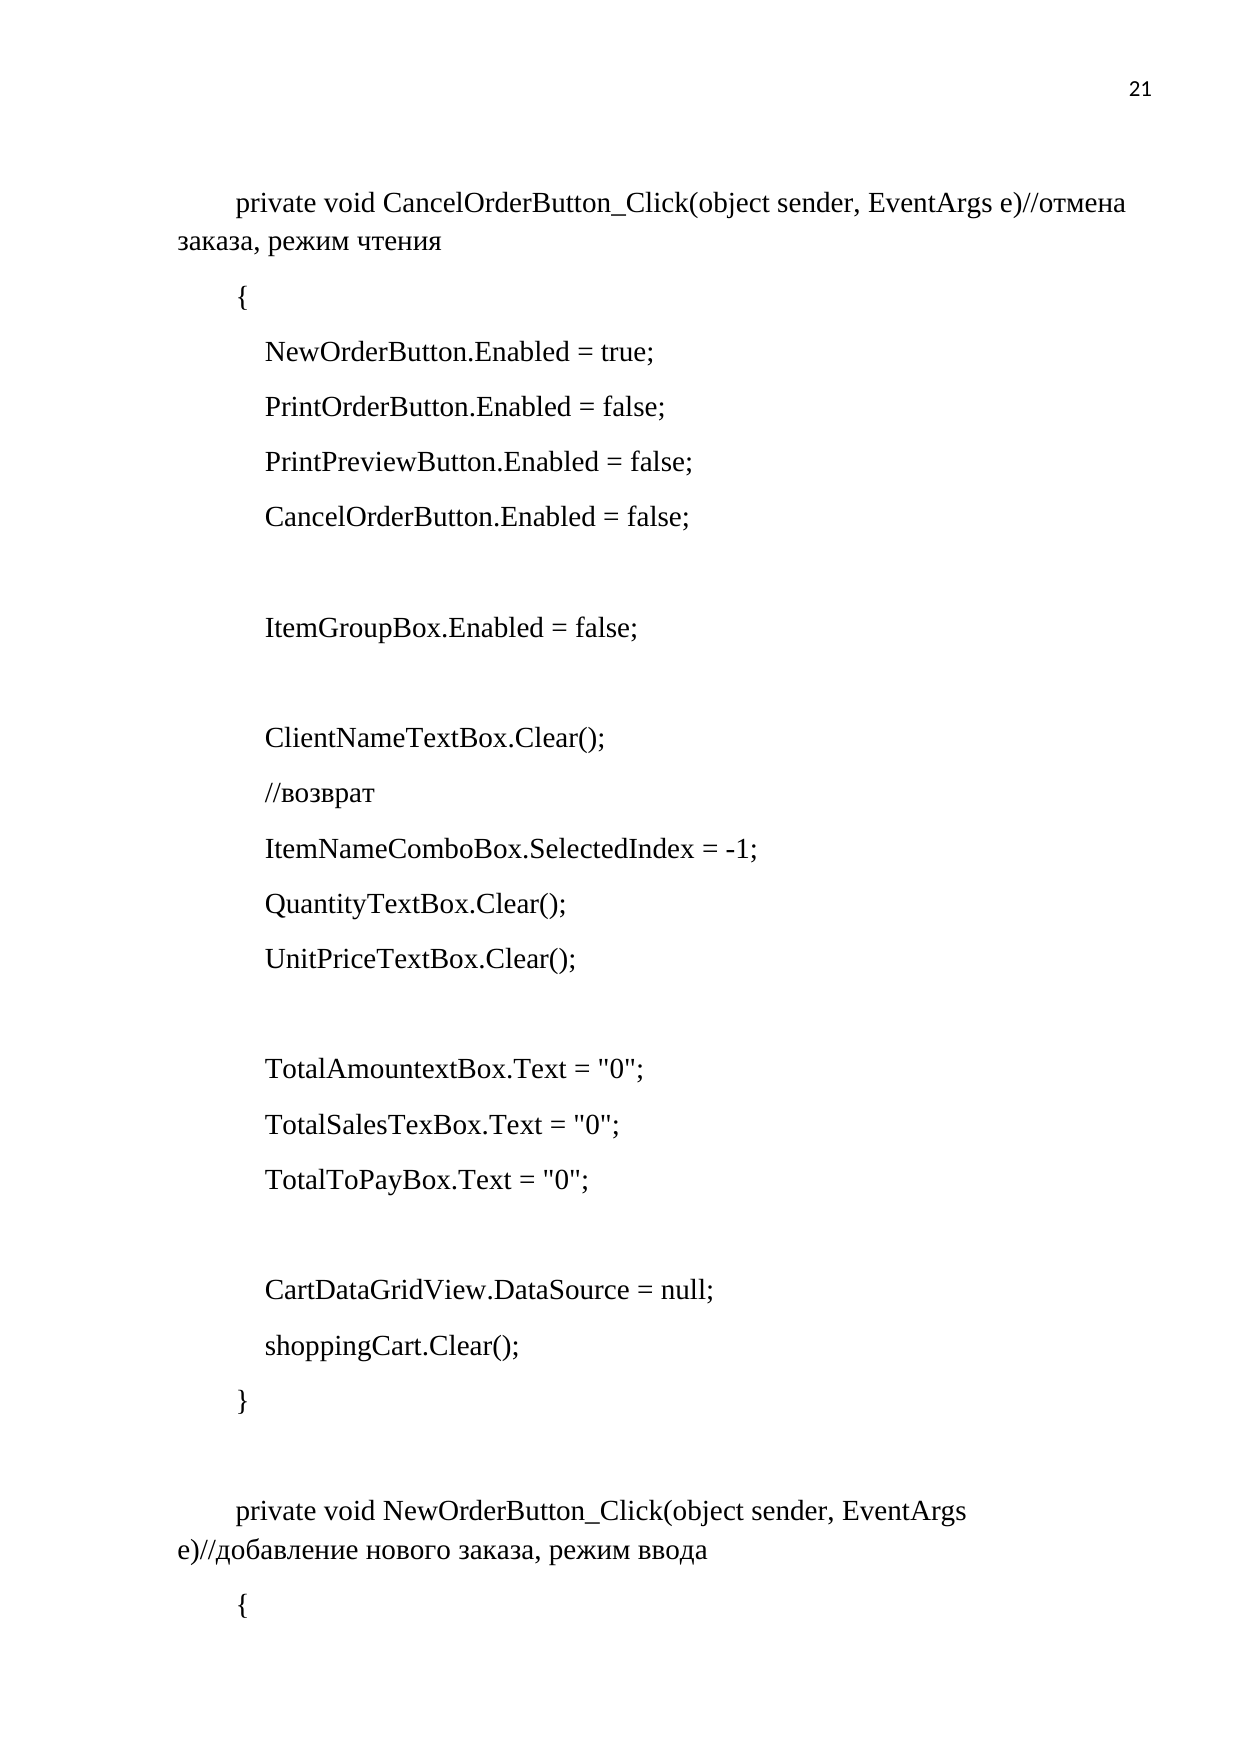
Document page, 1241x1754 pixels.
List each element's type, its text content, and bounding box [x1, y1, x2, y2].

text ClientNameTextBox.Clear(); [177, 720, 1152, 754]
text UnitPriceTextBox.Clear(); [177, 941, 1152, 975]
text ItemGroupBox.Enabled = false; [177, 610, 1152, 643]
text { [177, 279, 1152, 312]
text shoppingCart.Clear(); [177, 1328, 1152, 1361]
text PrintOrderButton.Enabled = false; [177, 389, 1152, 423]
text private void NewOrderButton_Click(object sender, EventArgs e)//добавление нового заказа, режим ввода [177, 1493, 1152, 1565]
text CartDataGridView.DataSource = null; [177, 1272, 1152, 1306]
text private void CancelOrderButton_Click(object sender, EventArgs e)//отмена заказа, режим чтения [177, 185, 1152, 257]
text QuantityTextBox.Clear(); [177, 886, 1152, 919]
text //возврат [177, 776, 1152, 809]
text TotalSalesTexBox.Text = "0"; [177, 1107, 1152, 1140]
text CancelOrderButton.Enabled = false; [177, 499, 1152, 533]
text ItemNameComboBox.SelectedIndex = -1; [177, 831, 1152, 864]
text { [177, 1587, 1152, 1621]
text TotalAmountextBox.Text = "0"; [177, 1052, 1152, 1085]
text } [177, 1383, 1152, 1416]
text NewOrderButton.Enabled = true; [177, 334, 1152, 367]
text TotalToPayBox.Text = "0"; [177, 1162, 1152, 1196]
text PrintPreviewButton.Enabled = false; [177, 444, 1152, 478]
